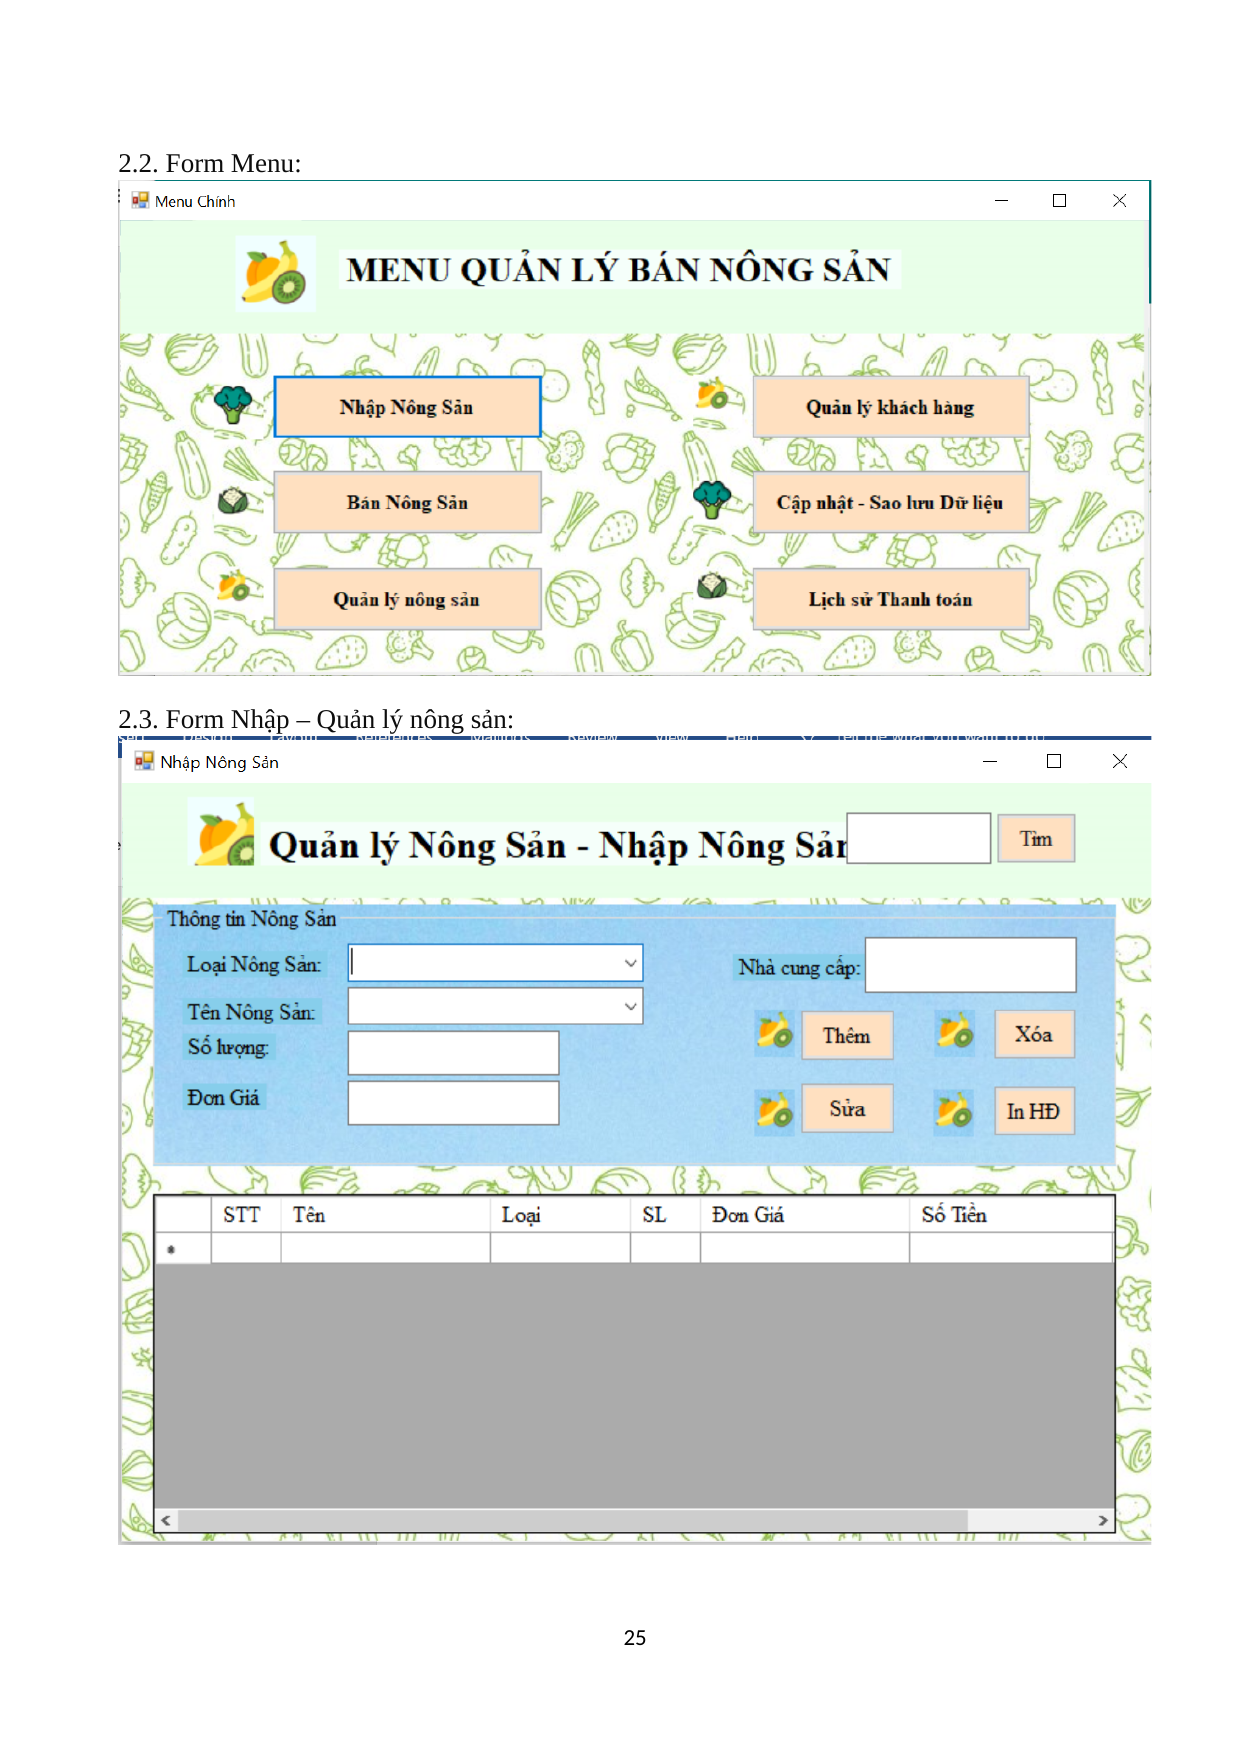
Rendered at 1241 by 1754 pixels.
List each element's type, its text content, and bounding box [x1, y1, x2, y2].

subtitle 2.2. Form Menu: [118, 147, 1152, 178]
picture [118, 180, 1152, 676]
subtitle 2.3. Form Nhập – Quản lý nông sản: [118, 703, 1152, 734]
picture [118, 736, 1152, 1545]
